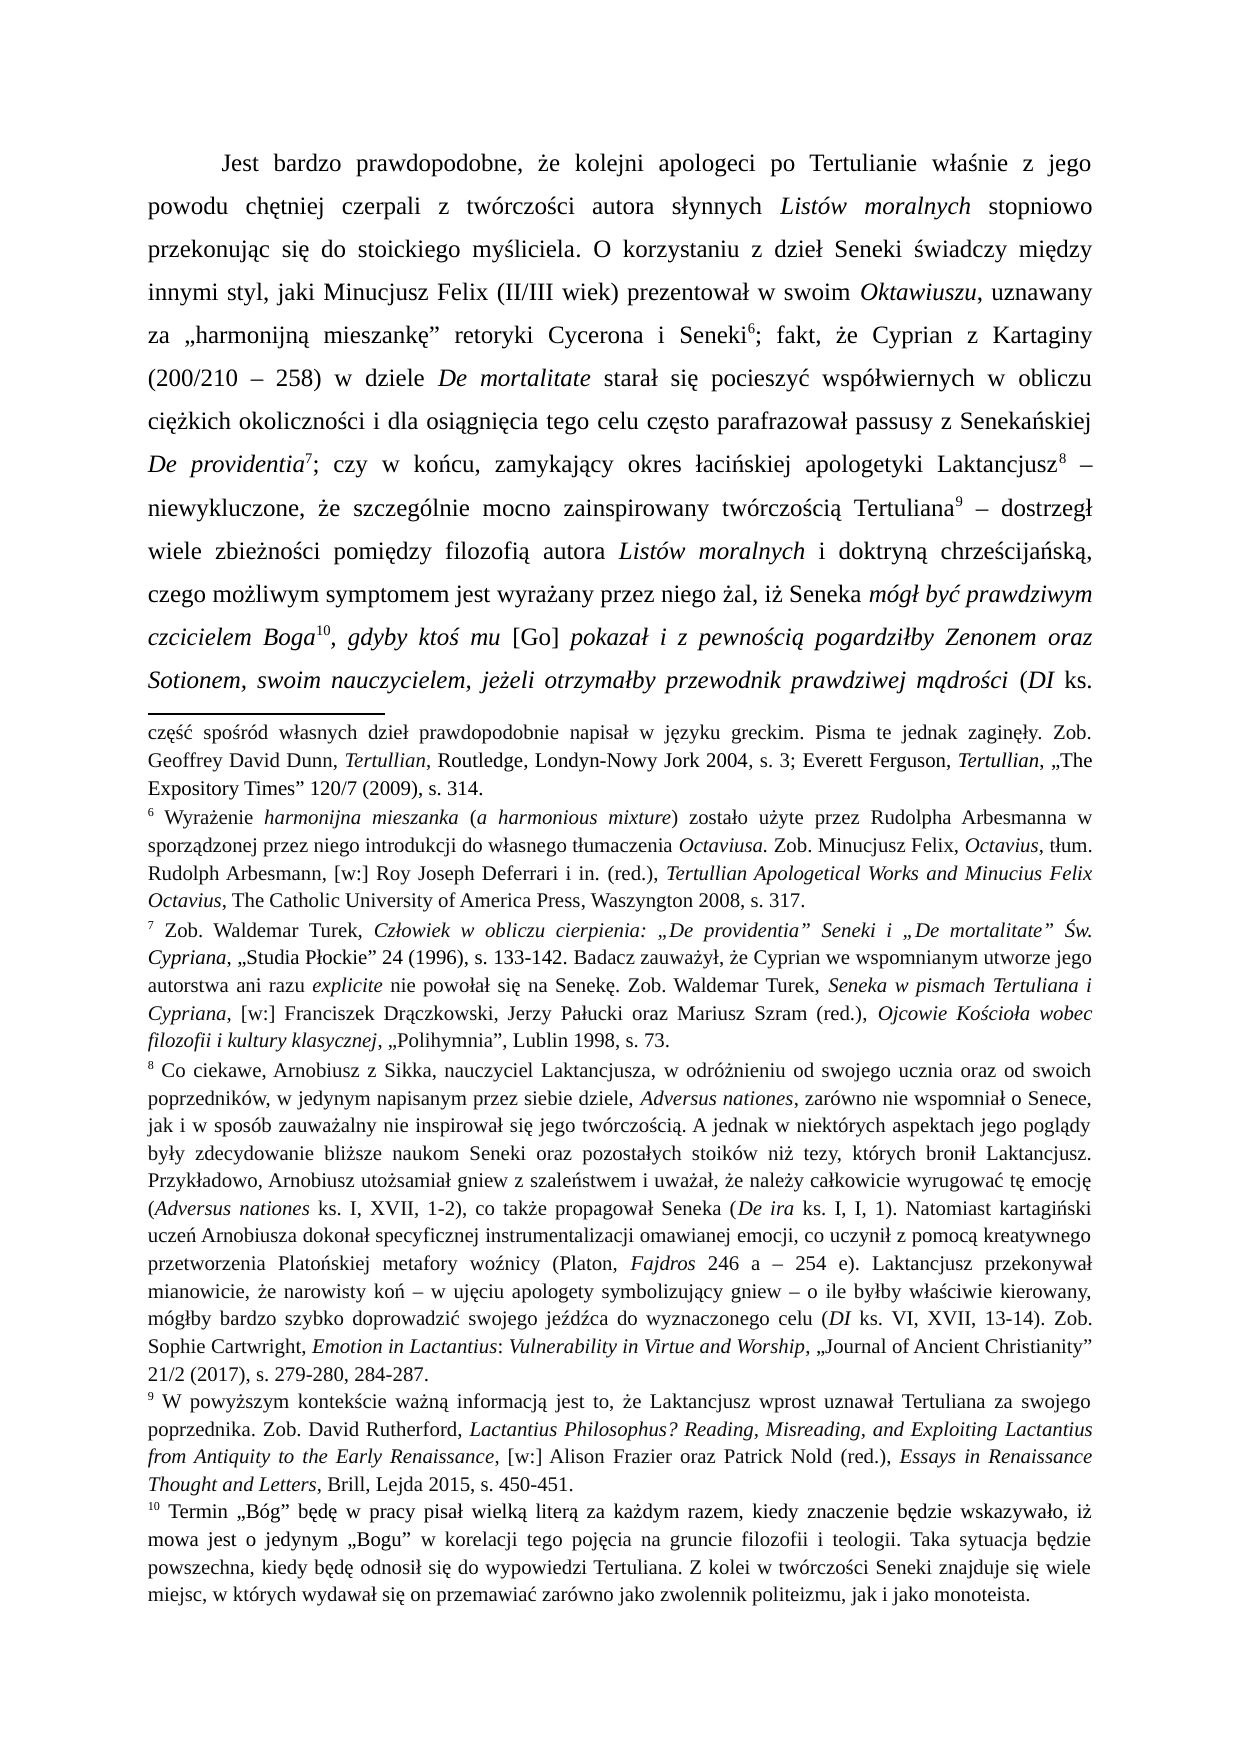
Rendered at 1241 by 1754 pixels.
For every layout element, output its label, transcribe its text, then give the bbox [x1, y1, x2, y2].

text Jest bardzo prawdopodobne, że kolejni apologeci po Tertulianie właśnie z jego powodu chętniej czerpali z twórczości autora słynnych Listów moralnych stopniowo przekonując się do stoickiego myśliciela. O korzystaniu z dzieł Seneki świadczy między innymi styl, jaki Minucjusz Felix (II/III wiek) prezentował w swoim Oktawiuszu, uznawany za „harmonijną mieszankę” retoryki Cycerona i Seneki; fakt, że Cyprian z Kartaginy (200/210 – 258) w dziele De mortalitate starał się pocieszyć współwiernych w obliczu ciężkich okoliczności i dla osiągnięcia tego celu często parafrazował passusy z Senekańskiej De providentia; czy w końcu, zamykający okres łacińskiej apologetyki Laktancjusz – niewykluczone, że szczególnie mocno zainspirowany twórczością Tertuliana – dostrzegł wiele zbieżności pomiędzy filozofią autora Listów moralnych i doktryną chrześcijańską, czego możliwym symptomem jest wyrażany przez niego żal, iż Seneka mógł być prawdziwym czcicielem Boga, gdyby ktoś mu [Go] pokazał i z pewnością pogardziłby Zenonem oraz Sotionem, swoim nauczycielem, jeżeli otrzymałby przewodnik prawdziwej mądrości (DI ks. VI, XXIV, 14: potuit esse verus Dei cultor, si quis illi monstrasset, et contempsisset profecto Zenonem et magistrum suum Sotionem, si verae sapientiae ducem nactus esset). [148, 148, 1093, 694]
